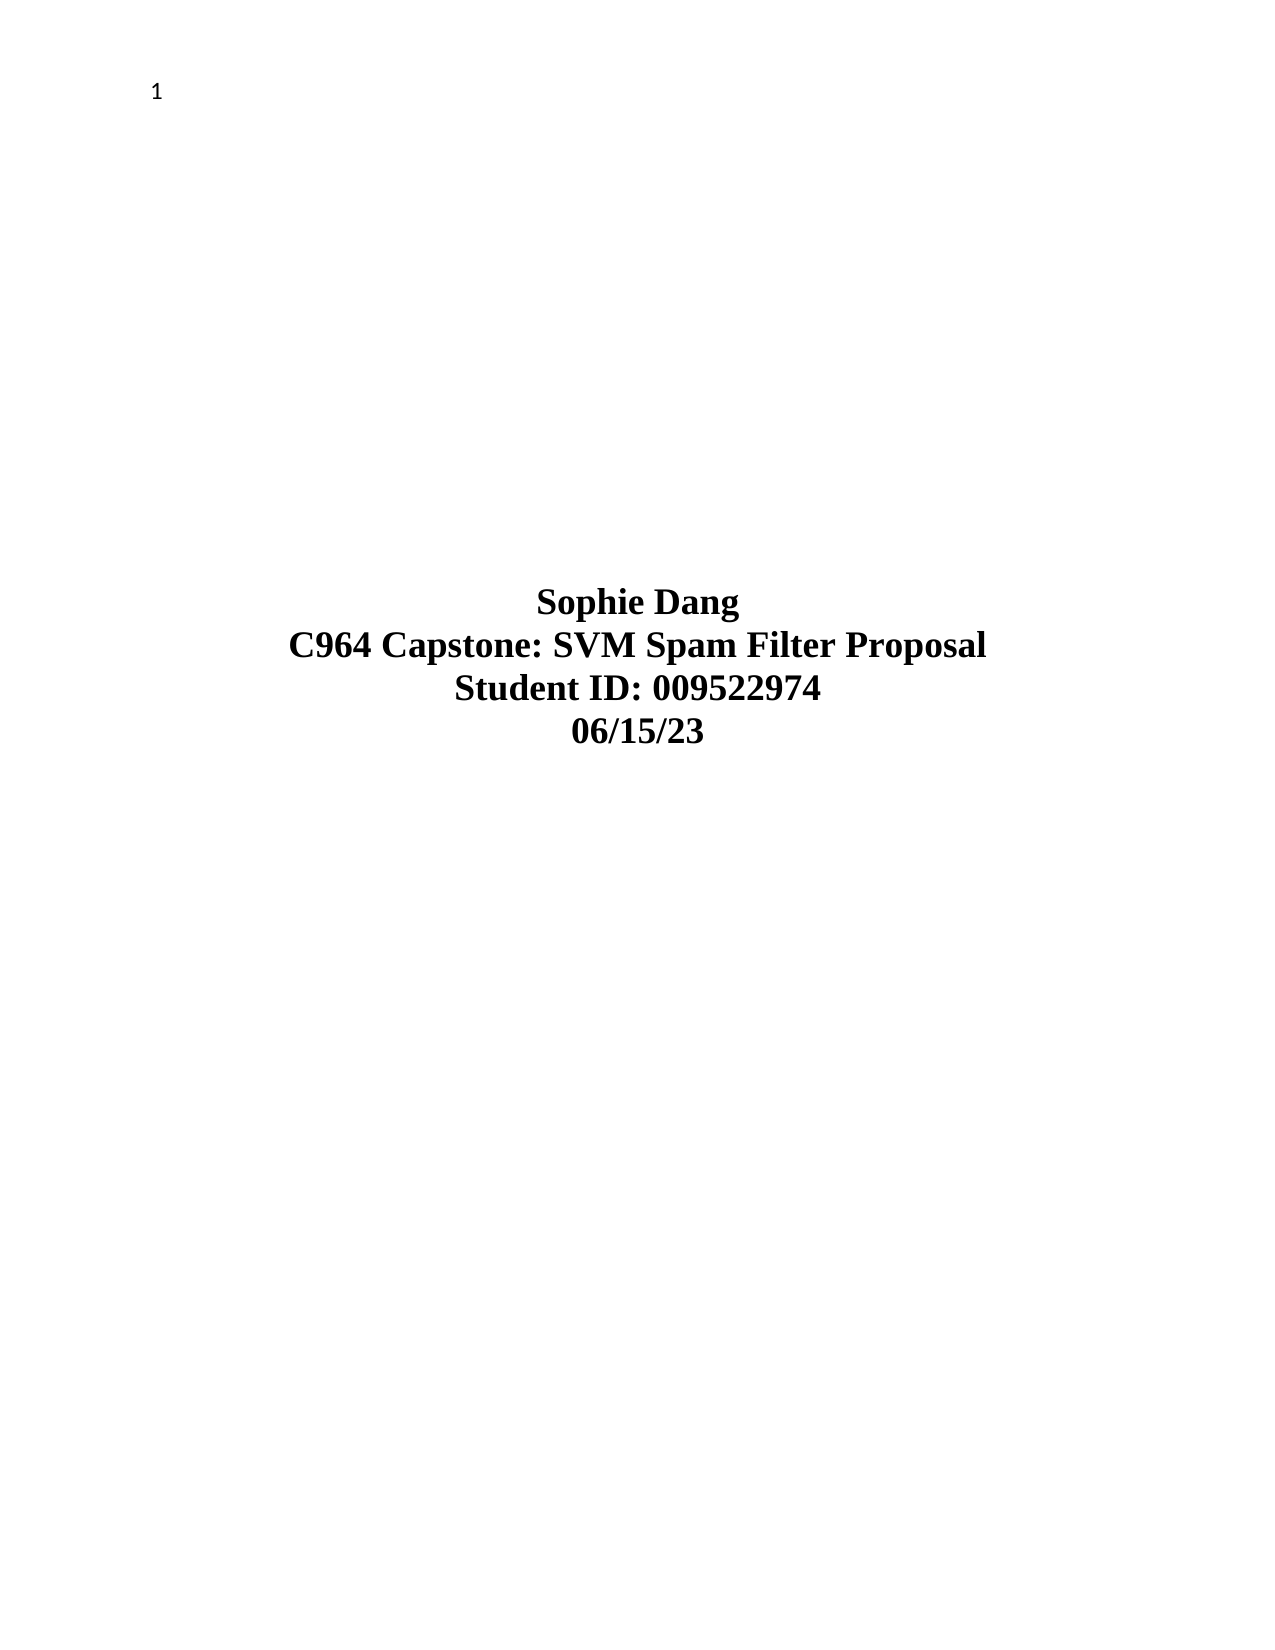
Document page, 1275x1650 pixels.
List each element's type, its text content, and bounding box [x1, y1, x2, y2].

text 06/15/23 [150, 709, 1125, 752]
text Student ID: 009522974 [150, 666, 1125, 709]
text C964 Capstone: SVM Spam Filter Proposal [150, 622, 1125, 666]
text Sophie Dang [150, 579, 1125, 622]
